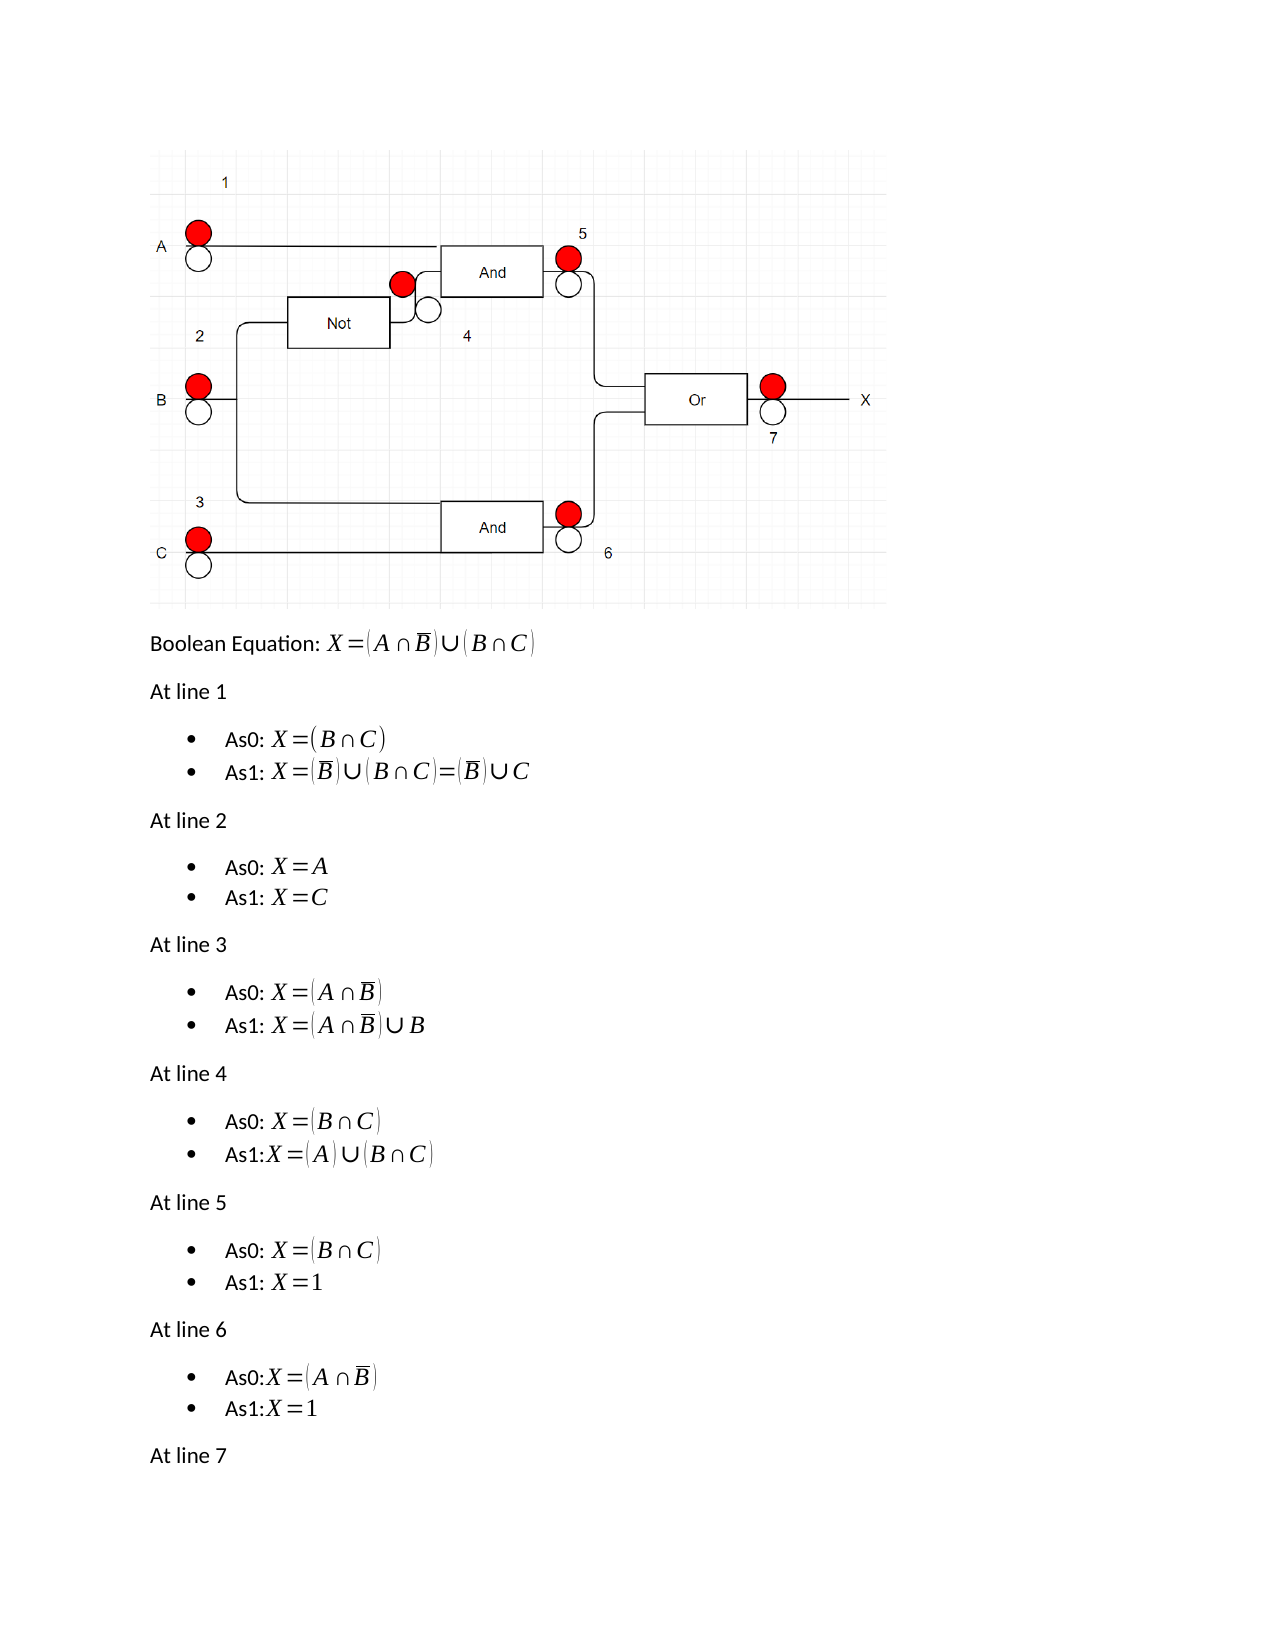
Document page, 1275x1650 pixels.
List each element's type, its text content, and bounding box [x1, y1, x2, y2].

picture [150, 150, 887, 609]
text At line 3 [150, 930, 1125, 958]
text At line 2 [150, 806, 1125, 834]
list As0: [187, 1235, 1125, 1266]
text At line 1 [150, 677, 1125, 705]
text At line 5 [150, 1188, 1125, 1216]
list As1: [187, 1268, 1125, 1296]
text At line 4 [150, 1059, 1125, 1087]
list As1: [187, 756, 1125, 787]
text At line 7 [150, 1441, 1125, 1469]
list As1: [187, 1394, 1125, 1422]
text At line 6 [150, 1315, 1125, 1343]
list As1: [187, 883, 1125, 911]
list As0: [187, 724, 1125, 754]
list As0: [187, 853, 1125, 881]
list As1: [187, 1139, 1125, 1169]
list As1: [187, 1009, 1125, 1040]
list As0: [187, 1106, 1125, 1137]
list As0: [187, 1362, 1125, 1392]
list As0: [187, 977, 1125, 1007]
text Boolean Equation: [150, 628, 1125, 658]
